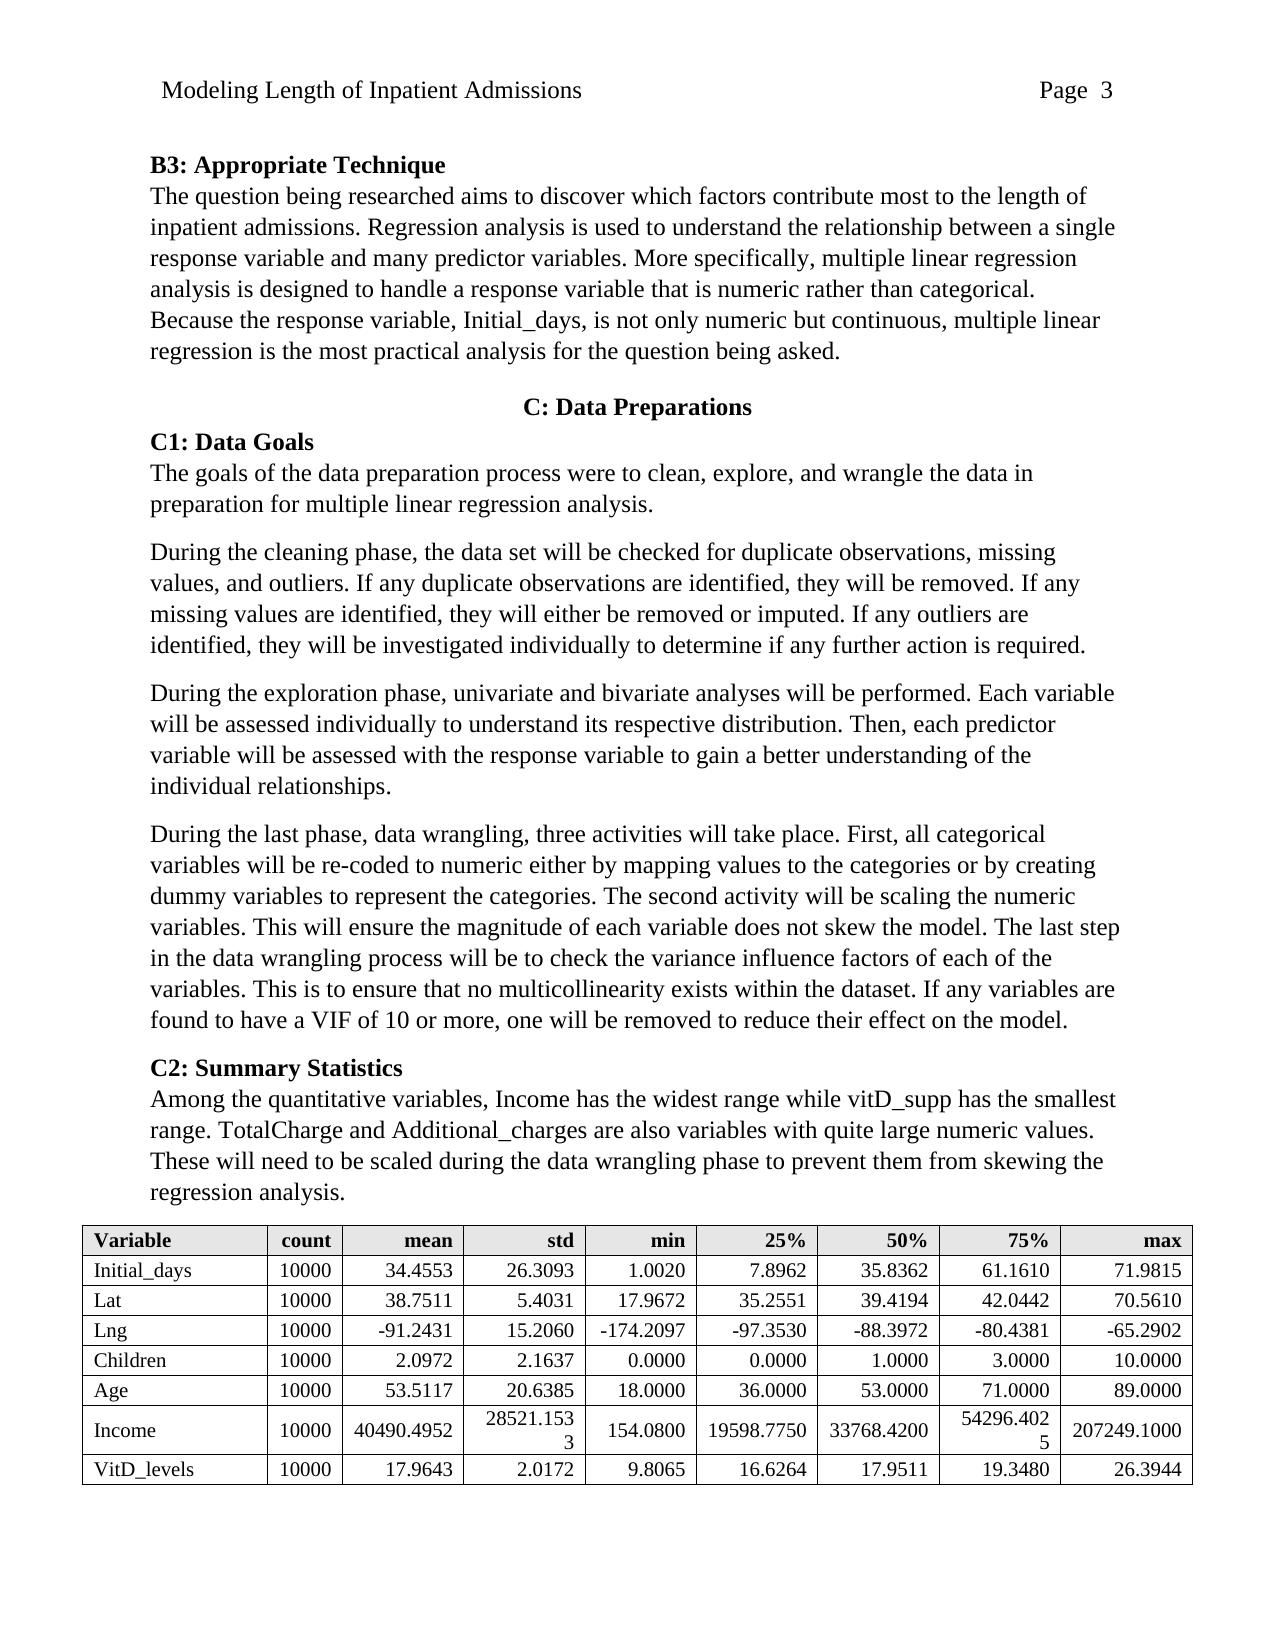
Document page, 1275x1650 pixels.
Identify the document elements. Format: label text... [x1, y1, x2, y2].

table_header 50% [818, 1226, 939, 1255]
table_header count [268, 1226, 342, 1255]
table_cell 7.8962 [697, 1256, 817, 1285]
table_cell Lng [83, 1316, 267, 1345]
table_cell 70.5610 [1061, 1286, 1192, 1315]
table_cell 34.4553 [343, 1256, 463, 1285]
table_cell 17.9643 [343, 1455, 463, 1484]
text The question being researched aims to discover which factors contribute most to the length of inpatient admissions. Regression analysis is used to understand the relationship between a single response variable and many predictor variables. More specifically, multiple linear regression analysis is designed to handle a response variable that is numeric rather than categorical. Because the response variable, Initial_days, is not only numeric but continuous, multiple linear regression is the most practical analysis for the question being asked. [150, 181, 1125, 365]
table_cell 17.9511 [818, 1455, 939, 1484]
table_cell 10000 [268, 1316, 342, 1345]
text During the last phase, data wrangling, three activities will take place. First, all categorical variables will be re-coded to numeric either by mapping values to the categories or by creating dummy variables to represent the categories. The second activity will be scaling the numeric variables. This will ensure the magnitude of each variable does not skew the model. The last step in the data wrangling process will be to check the variance influence factors of each of the variables. This is to ensure that no multicollinearity exists within the dataset. If any variables are found to have a VIF of 10 or more, one will be removed to reduce their effect on the model. [150, 819, 1125, 1034]
table_cell 1.0000 [818, 1346, 939, 1375]
table_cell 42.0442 [940, 1286, 1060, 1315]
table_cell 17.9672 [586, 1286, 696, 1315]
table_cell 28521.1533 [464, 1406, 585, 1454]
table_cell 38.7511 [343, 1286, 463, 1315]
table_cell 0.0000 [586, 1346, 696, 1375]
table_cell 10000 [268, 1406, 342, 1454]
table_cell VitD_levels [83, 1455, 267, 1484]
text Among the quantitative variables, Income has the widest range while vitD_supp has the smallest range. TotalCharge and Additional_charges are also variables with quite large numeric values. These will need to be scaled during the data wrangling phase to prevent them from skewing the regression analysis. [150, 1084, 1125, 1206]
table_cell Initial_days [83, 1256, 267, 1285]
table_cell 40490.4952 [343, 1406, 463, 1454]
table_cell 10000 [268, 1286, 342, 1315]
table_cell -91.2431 [343, 1316, 463, 1345]
table_cell Income [83, 1406, 267, 1454]
table_cell 39.4194 [818, 1286, 939, 1315]
table_header max [1061, 1226, 1192, 1255]
table_header min [586, 1226, 696, 1255]
table_header mean [343, 1226, 463, 1255]
table_cell -80.4381 [940, 1316, 1060, 1345]
table_cell 71.9815 [1061, 1256, 1192, 1285]
table_cell 33768.4200 [818, 1406, 939, 1454]
table_cell 3.0000 [940, 1346, 1060, 1375]
table_cell 9.8065 [586, 1455, 696, 1484]
table_header std [464, 1226, 585, 1255]
subtitle B3: Appropriate Technique [150, 150, 1125, 179]
table_cell 2.1637 [464, 1346, 585, 1375]
table_cell 26.3093 [464, 1256, 585, 1285]
table_cell 10000 [268, 1256, 342, 1285]
table_cell 10000 [268, 1346, 342, 1375]
table_cell 61.1610 [940, 1256, 1060, 1285]
table_cell 35.8362 [818, 1256, 939, 1285]
table_cell 2.0172 [464, 1455, 585, 1484]
text During the cleaning phase, the data set will be checked for duplicate observations, missing values, and outliers. If any duplicate observations are identified, they will be removed. If any missing values are identified, they will either be removed or imputed. If any outliers are identified, they will be investigated individually to determine if any further action is required. [150, 537, 1125, 659]
table_cell 10000 [268, 1455, 342, 1484]
table_cell -88.3972 [818, 1316, 939, 1345]
text The goals of the data preparation process were to clean, explore, and wrangle the data in preparation for multiple linear regression analysis. [150, 458, 1125, 518]
table_cell 18.0000 [586, 1376, 696, 1405]
table_cell 16.6264 [697, 1455, 817, 1484]
table_cell 207249.1000 [1061, 1406, 1192, 1454]
table_cell 2.0972 [343, 1346, 463, 1375]
table_cell -97.3530 [697, 1316, 817, 1345]
text During the exploration phase, univariate and bivariate analyses will be performed. Each variable will be assessed individually to understand its respective distribution. Then, each predictor variable will be assessed with the response variable to gain a better understanding of the individual relationships. [150, 678, 1125, 800]
table_cell Lat [83, 1286, 267, 1315]
table_cell -174.2097 [586, 1316, 696, 1345]
table_cell 19.3480 [940, 1455, 1060, 1484]
table_cell 71.0000 [940, 1376, 1060, 1405]
table_cell 89.0000 [1061, 1376, 1192, 1405]
table_cell 20.6385 [464, 1376, 585, 1405]
table_cell 10000 [268, 1376, 342, 1405]
table_cell 154.0800 [586, 1406, 696, 1454]
table_cell 0.0000 [697, 1346, 817, 1375]
subtitle C: Data Preparations [150, 392, 1125, 421]
table_cell 53.0000 [818, 1376, 939, 1405]
table_cell 19598.7750 [697, 1406, 817, 1454]
table_cell 5.4031 [464, 1286, 585, 1315]
table_cell 10.0000 [1061, 1346, 1192, 1375]
table_header 25% [697, 1226, 817, 1255]
table_cell Children [83, 1346, 267, 1375]
subtitle C1: Data Goals [150, 427, 1125, 456]
table_cell Age [83, 1376, 267, 1405]
table_header 75% [940, 1226, 1060, 1255]
table_cell 26.3944 [1061, 1455, 1192, 1484]
table_cell -65.2902 [1061, 1316, 1192, 1345]
table_header Variable [83, 1226, 267, 1255]
table_cell 36.0000 [697, 1376, 817, 1405]
table_cell 54296.4025 [940, 1406, 1060, 1454]
subtitle C2: Summary Statistics [150, 1053, 1125, 1082]
table_cell 1.0020 [586, 1256, 696, 1285]
table_cell 53.5117 [343, 1376, 463, 1405]
table_cell 35.2551 [697, 1286, 817, 1315]
table_cell 15.2060 [464, 1316, 585, 1345]
